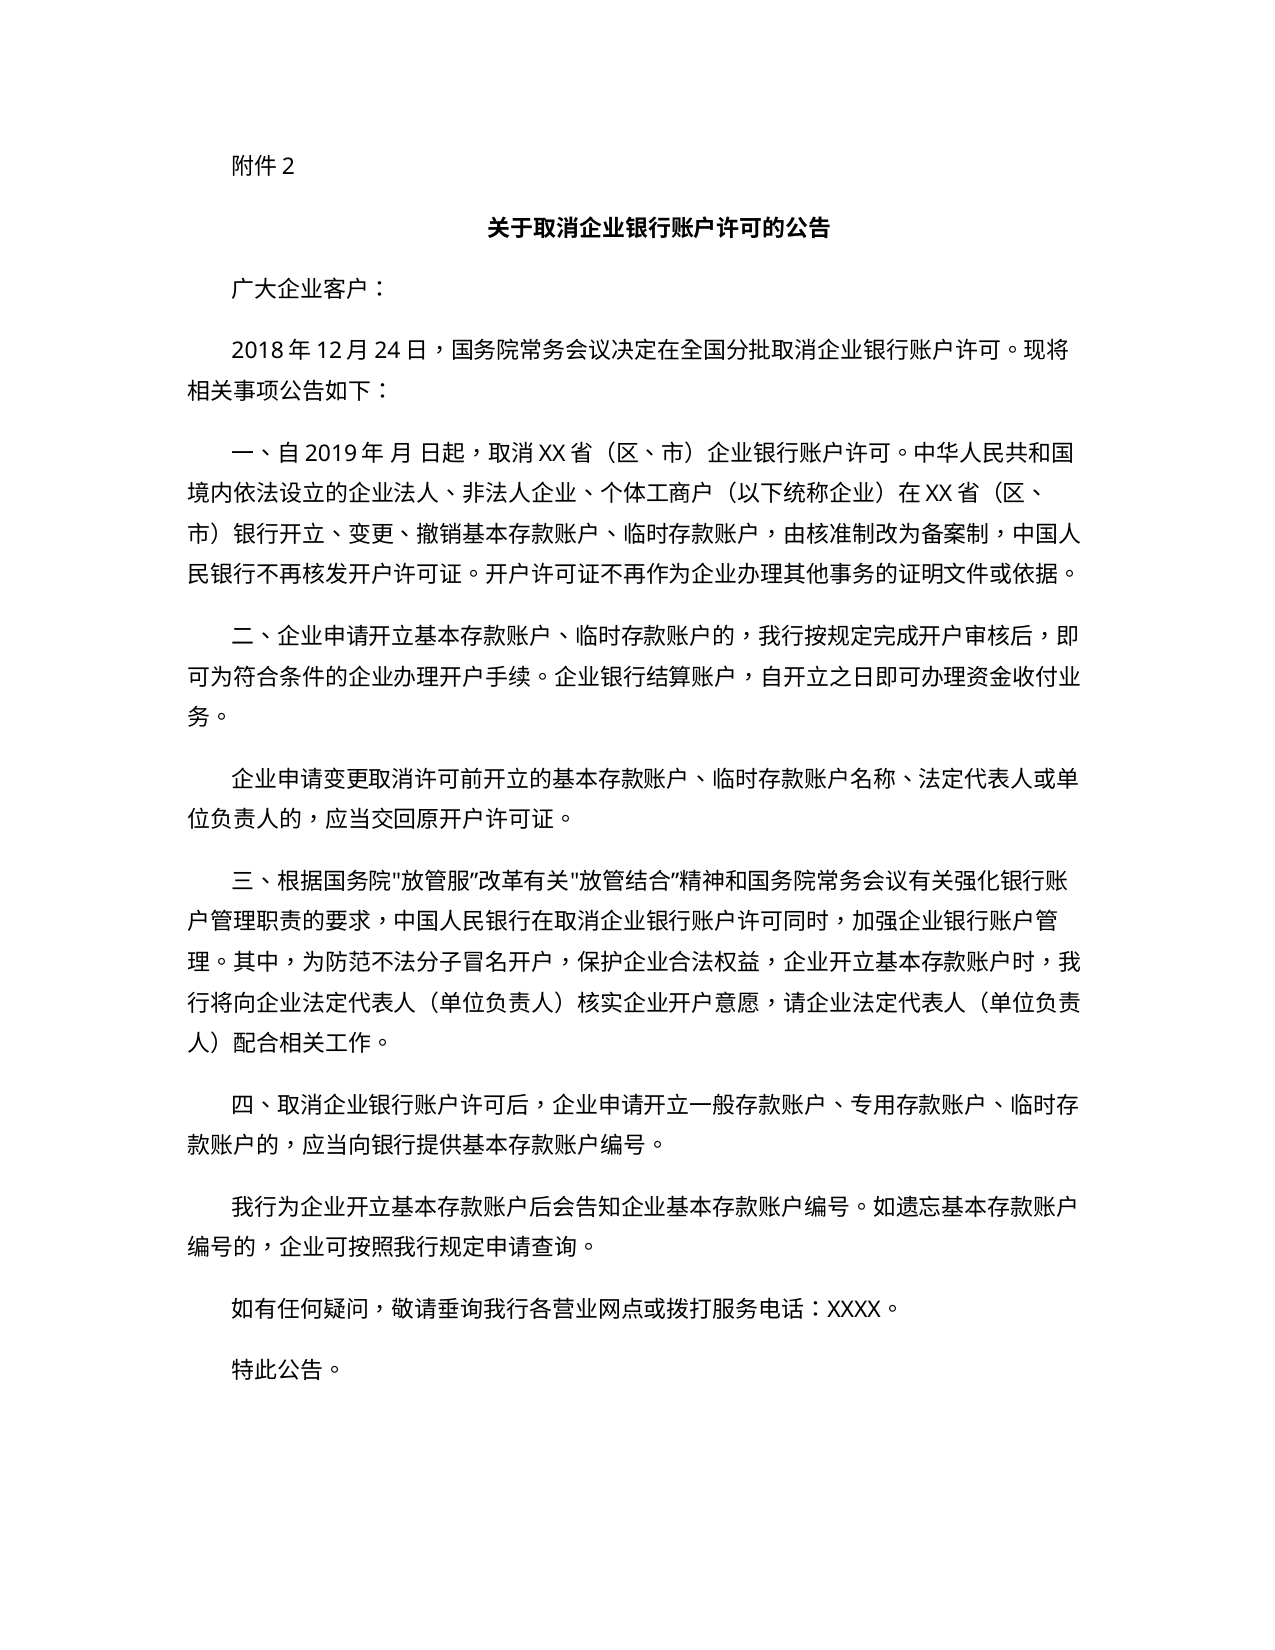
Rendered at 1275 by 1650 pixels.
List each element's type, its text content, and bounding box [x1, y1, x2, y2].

text 四、取消企业银行账户许可后，企业申请开立一般存款账户、专用存款账户、临时存款账户的，应当向银行提供基本存款账户编号。 [187, 1088, 1087, 1160]
text 一、自2019年 月 日起，取消XX省（区、市）企业银行账户许可。中华人民共和国境内依法设立的企业法人、非法人企业、个体工商户（以下统称企业）在XX省（区、市）银行开立、变更、撤销基本存款账户、临时存款账户，由核准制改为备案制，中国人民银行不再核发开户许可证。开户许可证不再作为企业办理其他事务的证明文件或依据。 [187, 436, 1087, 589]
text 我行为企业开立基本存款账户后会告知企业基本存款账户编号。如遗忘基本存款账户编号的，企业可按照我行规定申请查询。 [187, 1191, 1087, 1262]
text 关于取消企业银行账户许可的公告 [187, 211, 1087, 243]
text 如有任何疑问，敬请垂询我行各营业网点或拨打服务电话：XXXX。 [187, 1293, 1087, 1324]
text 广大企业客户： [187, 273, 1087, 304]
text 企业申请变更取消许可前开立的基本存款账户、临时存款账户名称、法定代表人或单位负责人的，应当交回原开户许可证。 [187, 762, 1087, 834]
text 附件2 [187, 150, 1087, 181]
text 二、企业申请开立基本存款账户、临时存款账户的，我行按规定完成开户审核后，即可为符合条件的企业办理开户手续。企业银行结算账户，自开立之日即可办理资金收付业务。 [187, 620, 1087, 732]
text 2018年12月24日，国务院常务会议决定在全国分批取消企业银行账户许可。现将相关事项公告如下： [187, 334, 1087, 406]
text 三、根据国务院"放管服”改革有关"放管结合”精神和国务院常务会议有关强化银行账户管理职责的要求，中国人民银行在取消企业银行账户许可同时，加强企业银行账户管理。其中，为防范不法分子冒名开户，保护企业合法权益，企业开立基本存款账户时，我行将向企业法定代表人（单位负责人）核实企业开户意愿，请企业法定代表人（单位负责人）配合相关工作。 [187, 864, 1087, 1058]
text 特此公告。 [187, 1354, 1087, 1385]
